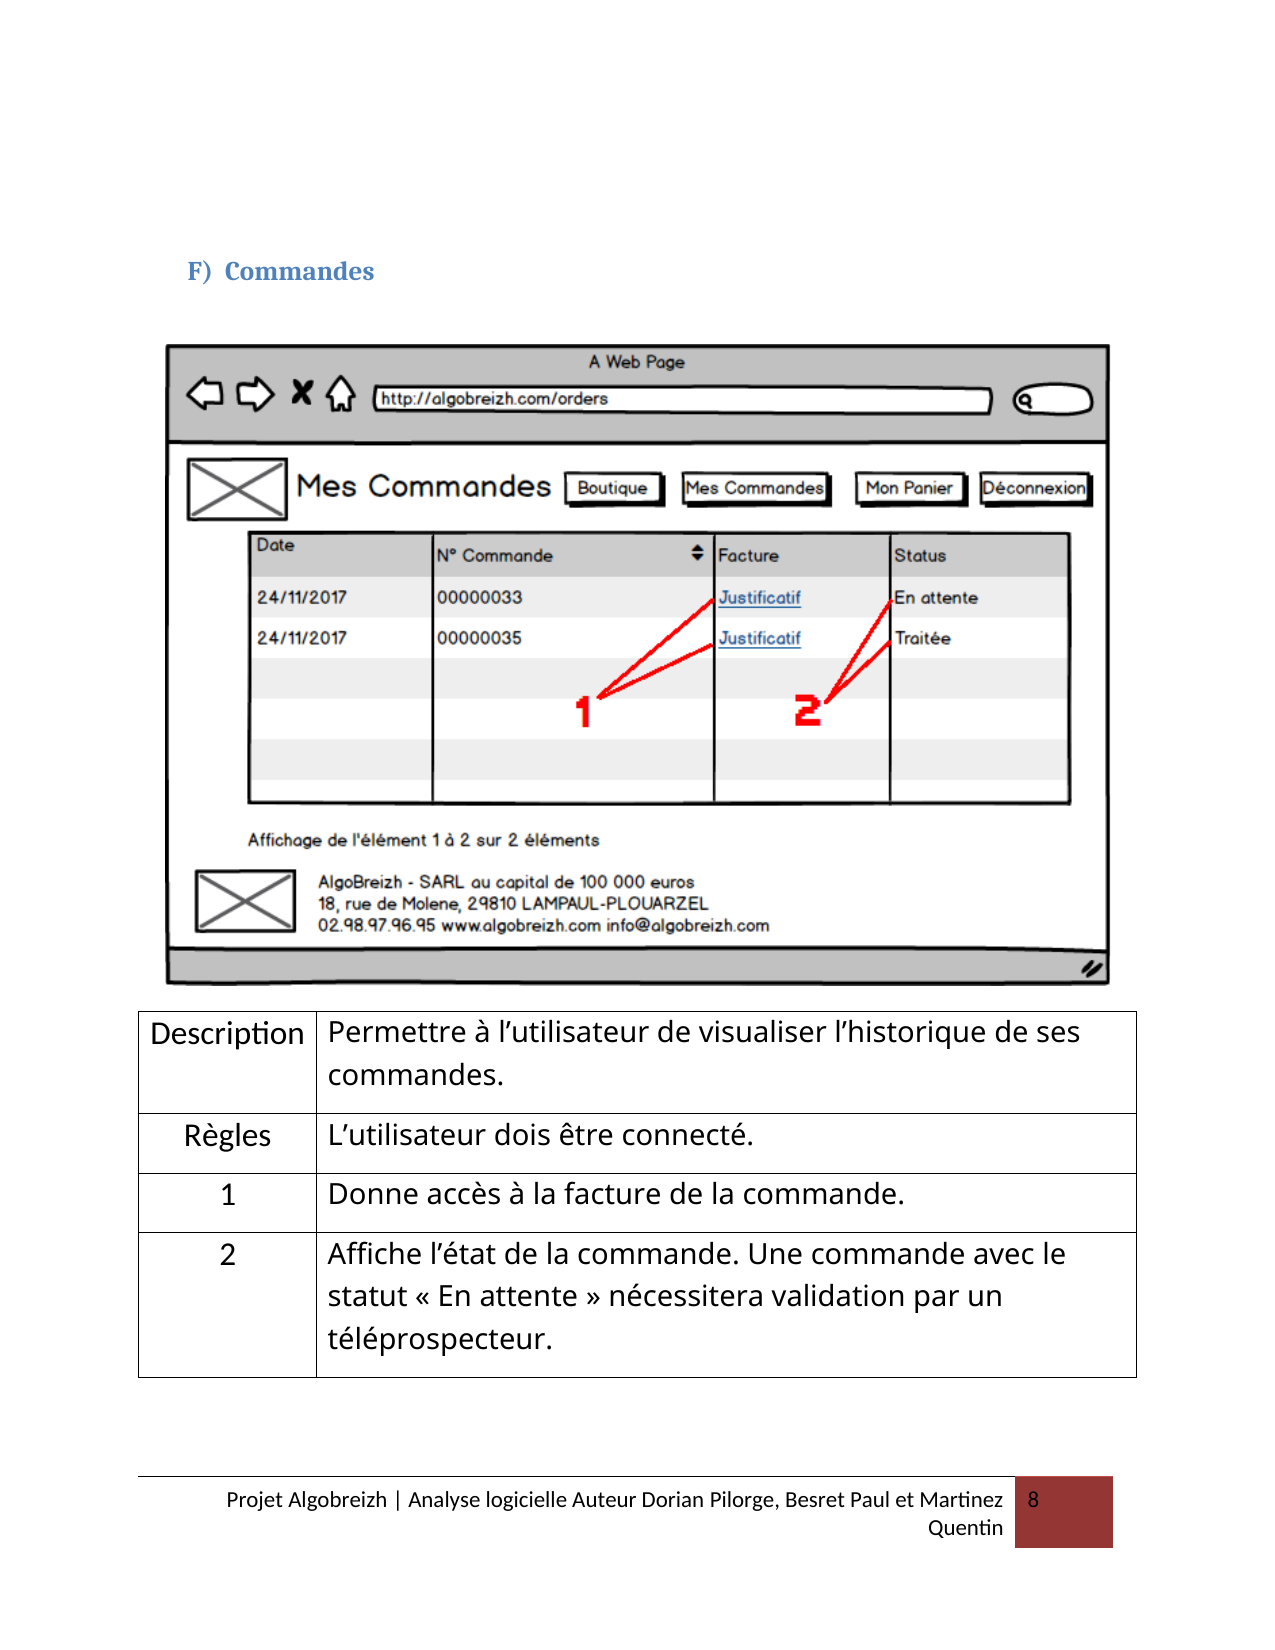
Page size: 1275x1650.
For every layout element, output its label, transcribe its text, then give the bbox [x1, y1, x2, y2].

table_cell 2 [139, 1233, 316, 1377]
picture [165, 344, 1111, 986]
table_cell Règles [139, 1114, 316, 1172]
table_cell Donne accès à la facture de la commande. [317, 1174, 1136, 1232]
table_cell L’utilisateur dois être connecté. [317, 1114, 1136, 1172]
table_cell 1 [139, 1174, 316, 1232]
table_header Permettre à l’utilisateur de visualiser l’historique de ses commandes. [317, 1012, 1136, 1113]
subtitle Commandes [187, 256, 1125, 287]
table_cell Affiche l’état de la commande. Une commande avec le statut « En attente » nécessitera validation par un téléprospecteur. [317, 1233, 1136, 1377]
table_header Description [139, 1012, 316, 1113]
